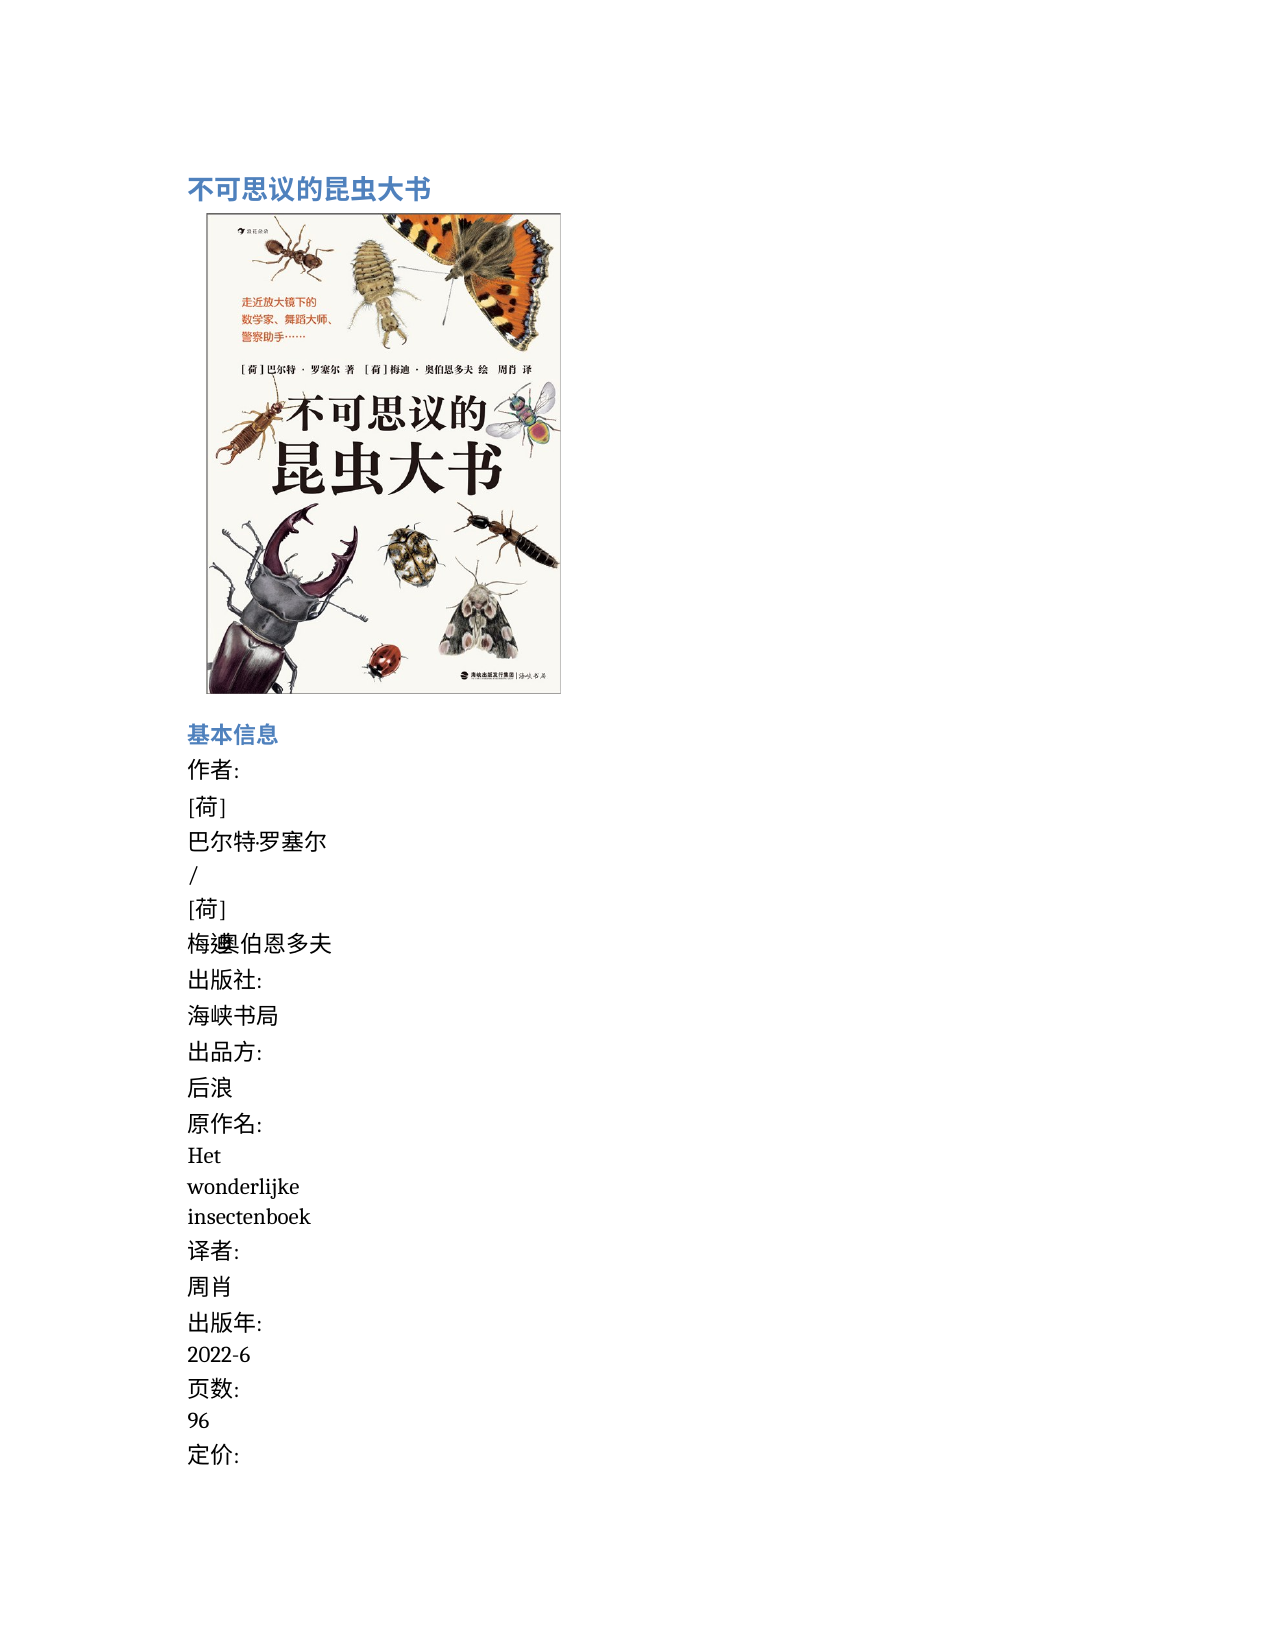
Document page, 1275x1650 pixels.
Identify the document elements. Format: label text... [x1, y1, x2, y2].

subtitle 基本信息 [187, 718, 1087, 750]
picture [206, 213, 561, 694]
subtitle 不可思议的昆虫大书 [187, 171, 1087, 208]
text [187, 754, 1087, 1470]
